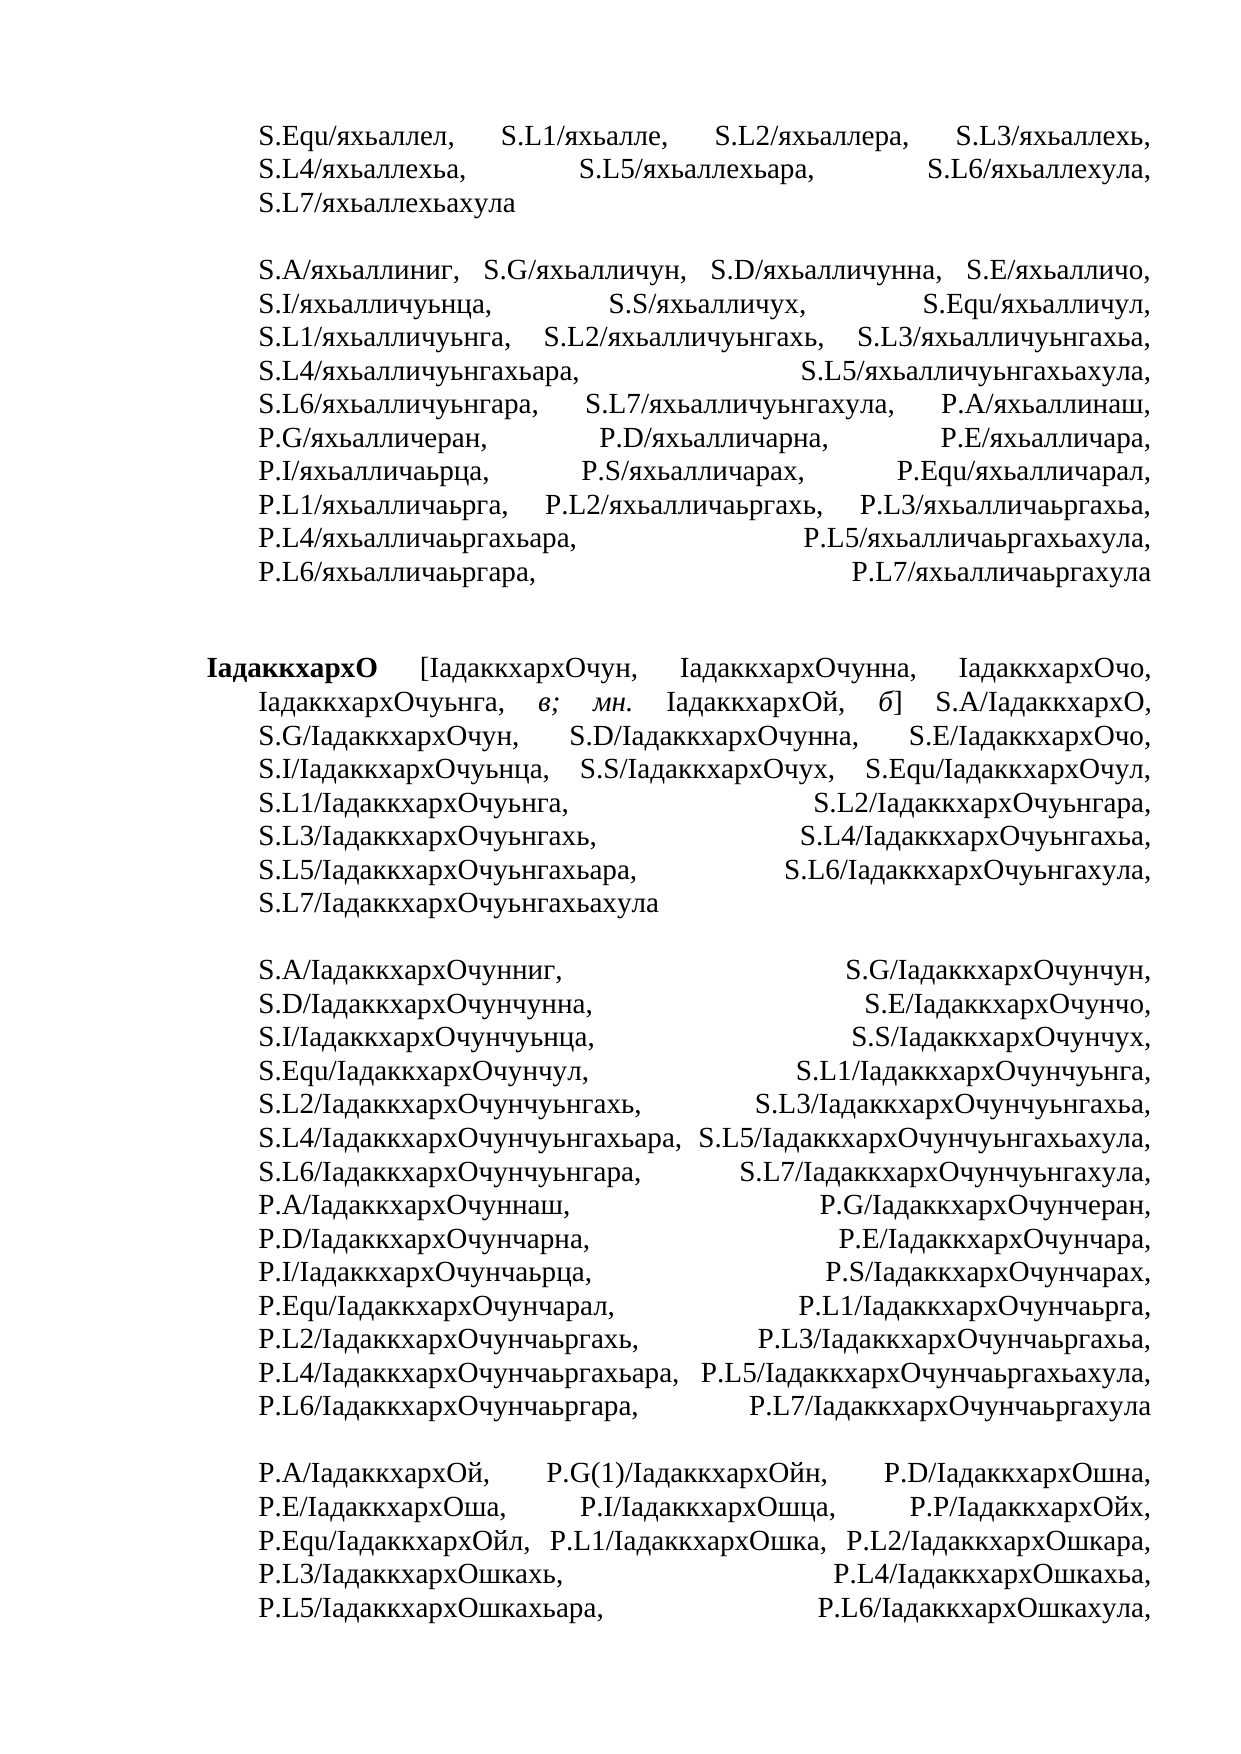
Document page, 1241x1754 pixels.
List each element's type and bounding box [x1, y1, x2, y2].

text [206, 118, 1152, 650]
text [206, 651, 1152, 1623]
